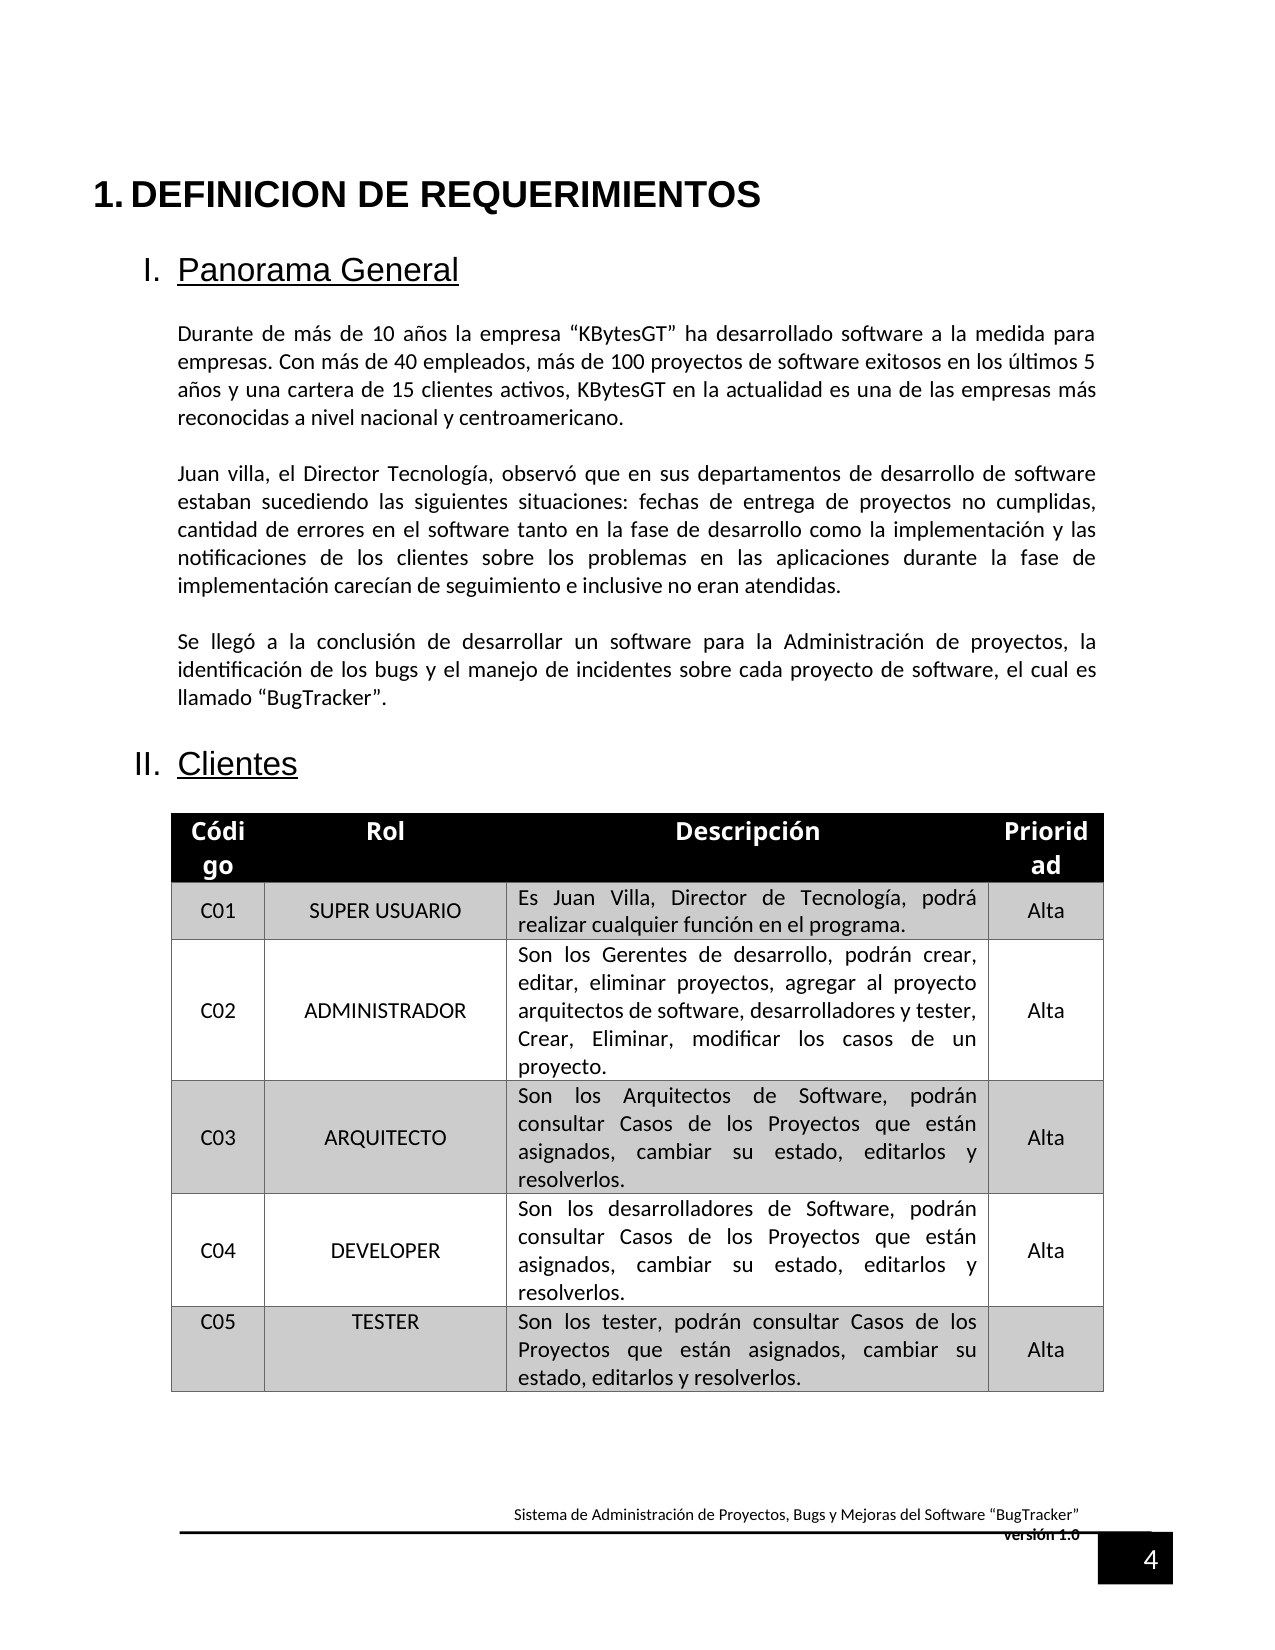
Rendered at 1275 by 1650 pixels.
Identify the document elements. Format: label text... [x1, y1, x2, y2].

subtitle Clientes [161, 744, 1098, 782]
table_cell Son los Gerentes de desarrollo, podrán crear, editar, eliminar proyectos, agregar al proyecto arquitectos de software, desarrolladores y tester, Crear, Eliminar, modificar los casos de un proyecto. [507, 940, 988, 1080]
table_cell Es Juan Villa, Director de Tecnología, podrá realizar cualquier función en el programa. [507, 883, 988, 939]
table_cell C04 [172, 1194, 264, 1306]
table_cell Alta [989, 883, 1103, 939]
subtitle DEFINICION DE REQUERIMIENTOS [93, 173, 1098, 216]
table_cell C02 [172, 940, 264, 1080]
table_cell Son los desarrolladores de Software, podrán consultar Casos de los Proyectos que están asignados, cambiar su estado, editarlos y resolverlos. [507, 1194, 988, 1306]
table_cell Son los Arquitectos de Software, podrán consultar Casos de los Proyectos que están asignados, cambiar su estado, editarlos y resolverlos. [507, 1081, 988, 1193]
table_cell Alta [989, 1194, 1103, 1306]
table_cell Alta [989, 1307, 1103, 1391]
table_cell DEVELOPER [265, 1194, 506, 1306]
table_header Prioridad [989, 814, 1103, 882]
table_cell C03 [172, 1081, 264, 1193]
subtitle Panorama General [161, 250, 1098, 289]
table_cell ADMINISTRADOR [265, 940, 506, 1080]
table_cell Son los tester, podrán consultar Casos de los Proyectos que están asignados, cambiar su estado, editarlos y resolverlos. [507, 1307, 988, 1391]
table_header Código [172, 814, 264, 882]
text Se llegó a la conclusión de desarrollar un software para la Administración de proyectos, la identificación de los bugs y el manejo de incidentes sobre cada proyecto de software, el cual es llamado “BugTracker”. [177, 627, 1098, 711]
table_cell SUPER USUARIO [265, 883, 506, 939]
table_header Rol [265, 814, 506, 882]
table_header Descripción [507, 814, 988, 882]
text Juan villa, el Director Tecnología, observó que en sus departamentos de desarrollo de software estaban sucediendo las siguientes situaciones: fechas de entrega de proyectos no cumplidas, cantidad de errores en el software tanto en la fase de desarrollo como la implementación y las notificaciones de los clientes sobre los problemas en las aplicaciones durante la fase de implementación carecían de seguimiento e inclusive no eran atendidas. [177, 459, 1098, 599]
table_cell TESTER [265, 1307, 506, 1391]
table_cell C05 [172, 1307, 264, 1391]
table_cell Alta [989, 1081, 1103, 1193]
table_cell ARQUITECTO [265, 1081, 506, 1193]
table_cell Alta [989, 940, 1103, 1080]
text Durante de más de 10 años la empresa “KBytesGT” ha desarrollado software a la medida para empresas. Con más de 40 empleados, más de 100 proyectos de software exitosos en los últimos 5 años y una cartera de 15 clientes activos, KBytesGT en la actualidad es una de las empresas más reconocidas a nivel nacional y centroamericano. [177, 319, 1098, 431]
table_cell C01 [172, 883, 264, 939]
